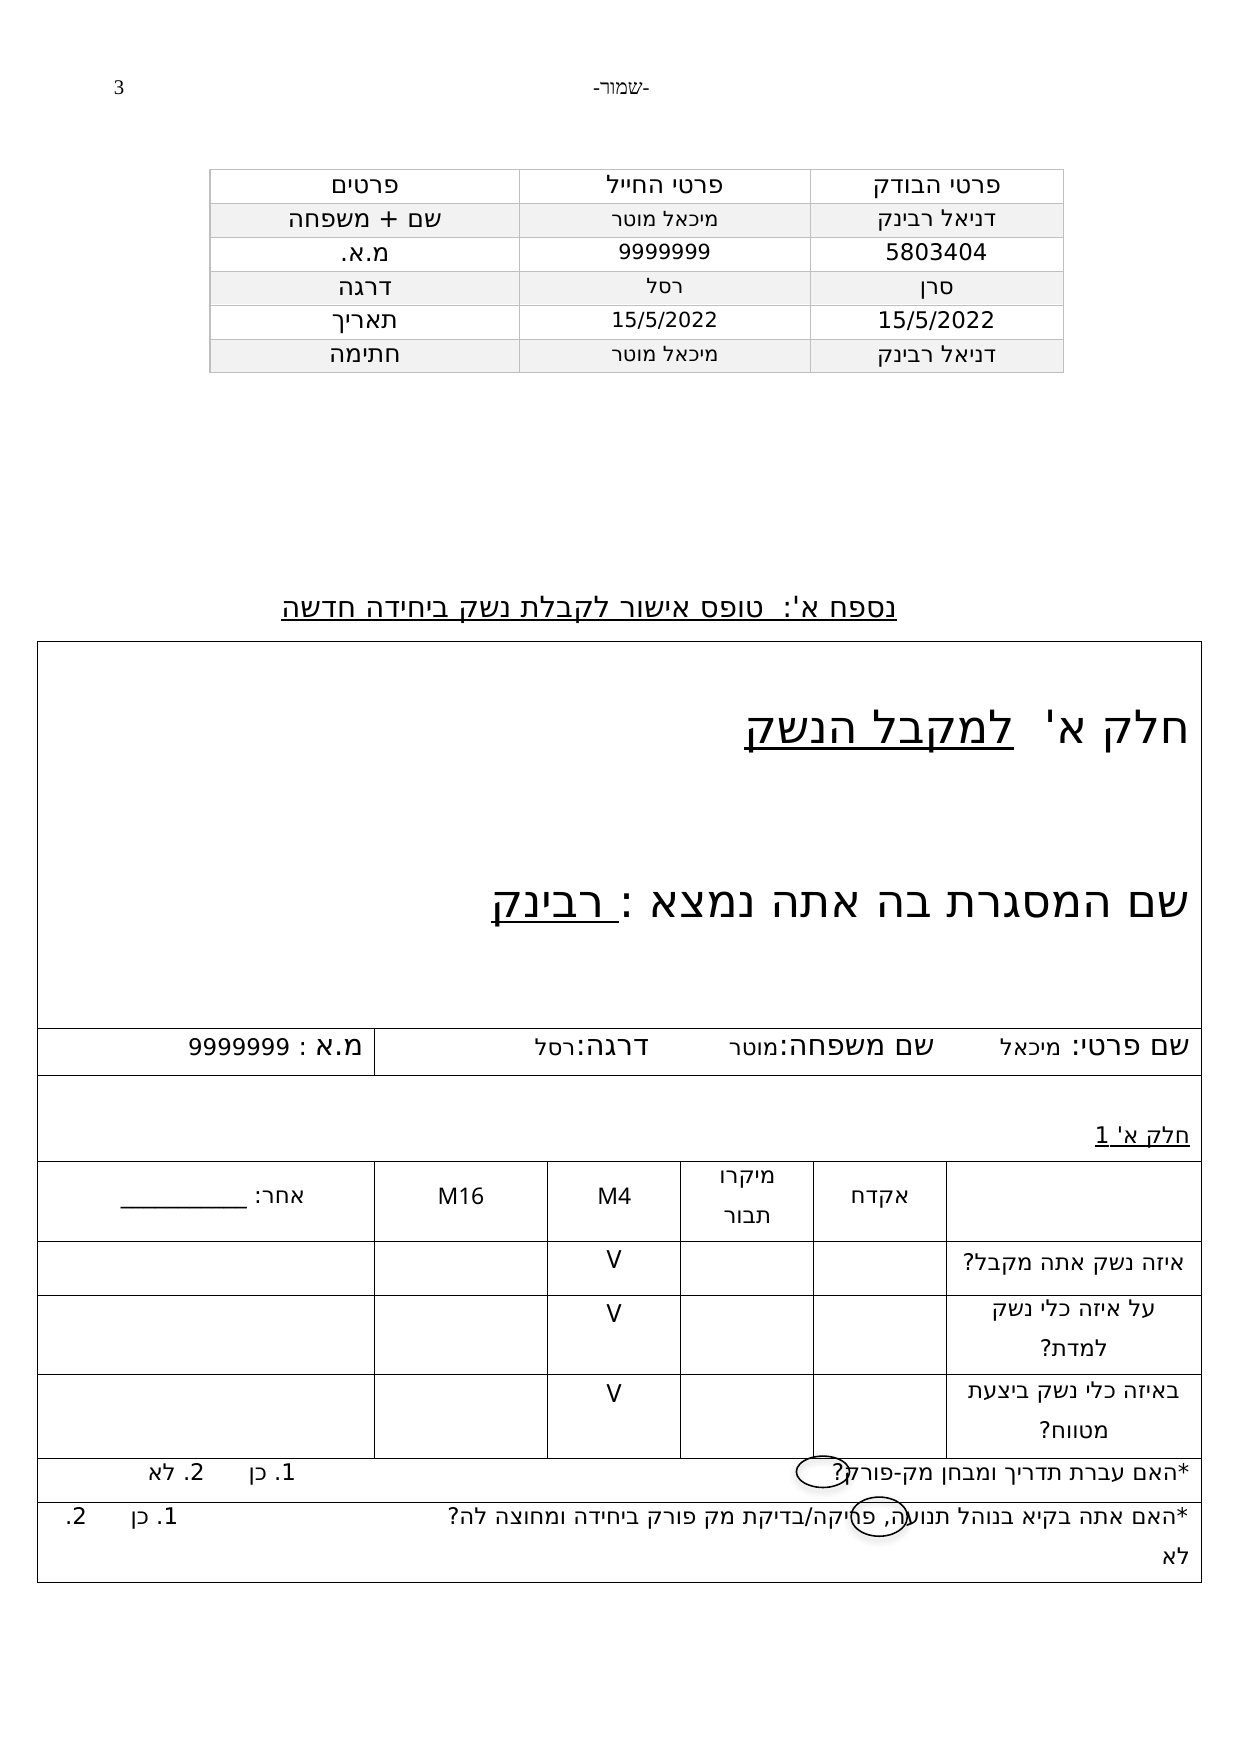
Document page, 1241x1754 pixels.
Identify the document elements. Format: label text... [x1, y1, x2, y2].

table_cell [38, 1296, 374, 1374]
table_cell מיכאל מוטר [520, 340, 810, 372]
table_cell מיכאל מוטר [520, 204, 810, 237]
table_cell V [548, 1242, 680, 1294]
table_cell [38, 1242, 374, 1294]
table_header פרטים [211, 170, 519, 203]
table_cell V [548, 1375, 680, 1458]
table_cell *האם אתה בקיא בנוהל תנועה, פריקה/בדיקת מק פורק ביחידה ומחוצה לה? 1. כן 2. לא [38, 1503, 1201, 1582]
table_cell באיזה כלי נשק ביצעת מטווח? [947, 1375, 1201, 1458]
table_cell V [548, 1296, 680, 1374]
table_cell [814, 1296, 946, 1374]
table_cell [375, 1242, 547, 1294]
table_header חלק א' למקבל הנשק שם המסגרת בה אתה נמצא : רבינק [38, 642, 1201, 1027]
table_cell M16 [375, 1162, 547, 1241]
table_cell שם + משפחה [211, 204, 519, 237]
table_cell [375, 1296, 547, 1374]
table_cell חלק א' 1 [38, 1076, 1201, 1161]
table_cell [814, 1375, 946, 1458]
table_cell 15/5/2022 [520, 306, 810, 338]
table_cell [681, 1242, 813, 1294]
table_cell על איזה כלי נשק למדת? [947, 1296, 1201, 1374]
table_cell 9999999 [520, 238, 810, 271]
table_cell *האם עברת תדריך ומבחן מק-פורק? 1. כן 2. לא [38, 1459, 1201, 1502]
table_cell שם פרטי: מיכאל שם משפחה:מוטר דרגה:רסל [375, 1029, 1201, 1074]
text נספח א': טופס אישור לקבלת נשק ביחידה חדשה [103, 590, 972, 624]
table_cell מ.א : 9999999 [38, 1029, 374, 1074]
table_cell [814, 1242, 946, 1294]
table_header פרטי החייל [520, 170, 810, 203]
table_header פרטי הבודק [811, 170, 1063, 203]
table_cell דניאל רבינק [811, 204, 1063, 237]
table_cell אחר: ___________ [38, 1162, 374, 1241]
table_cell דניאל רבינק [811, 340, 1063, 372]
table_cell אקדח [814, 1162, 946, 1241]
table_cell סרן [811, 272, 1063, 304]
table_cell 15/5/2022 [811, 306, 1063, 338]
table_cell [38, 1375, 374, 1458]
table_cell איזה נשק אתה מקבל? [947, 1242, 1201, 1294]
table_cell תאריך [211, 306, 519, 338]
table_cell 5803404 [811, 238, 1063, 271]
table_cell דרגה [211, 272, 519, 304]
table_cell M4 [548, 1162, 680, 1241]
table_cell מיקרו תבור [681, 1162, 813, 1241]
table_cell מ.א. [211, 238, 519, 271]
table_cell [681, 1296, 813, 1374]
table_cell רסל [520, 272, 810, 304]
table_cell [681, 1375, 813, 1458]
table_cell חתימה [211, 340, 519, 372]
table_cell [947, 1162, 1201, 1241]
table_cell [375, 1375, 547, 1458]
